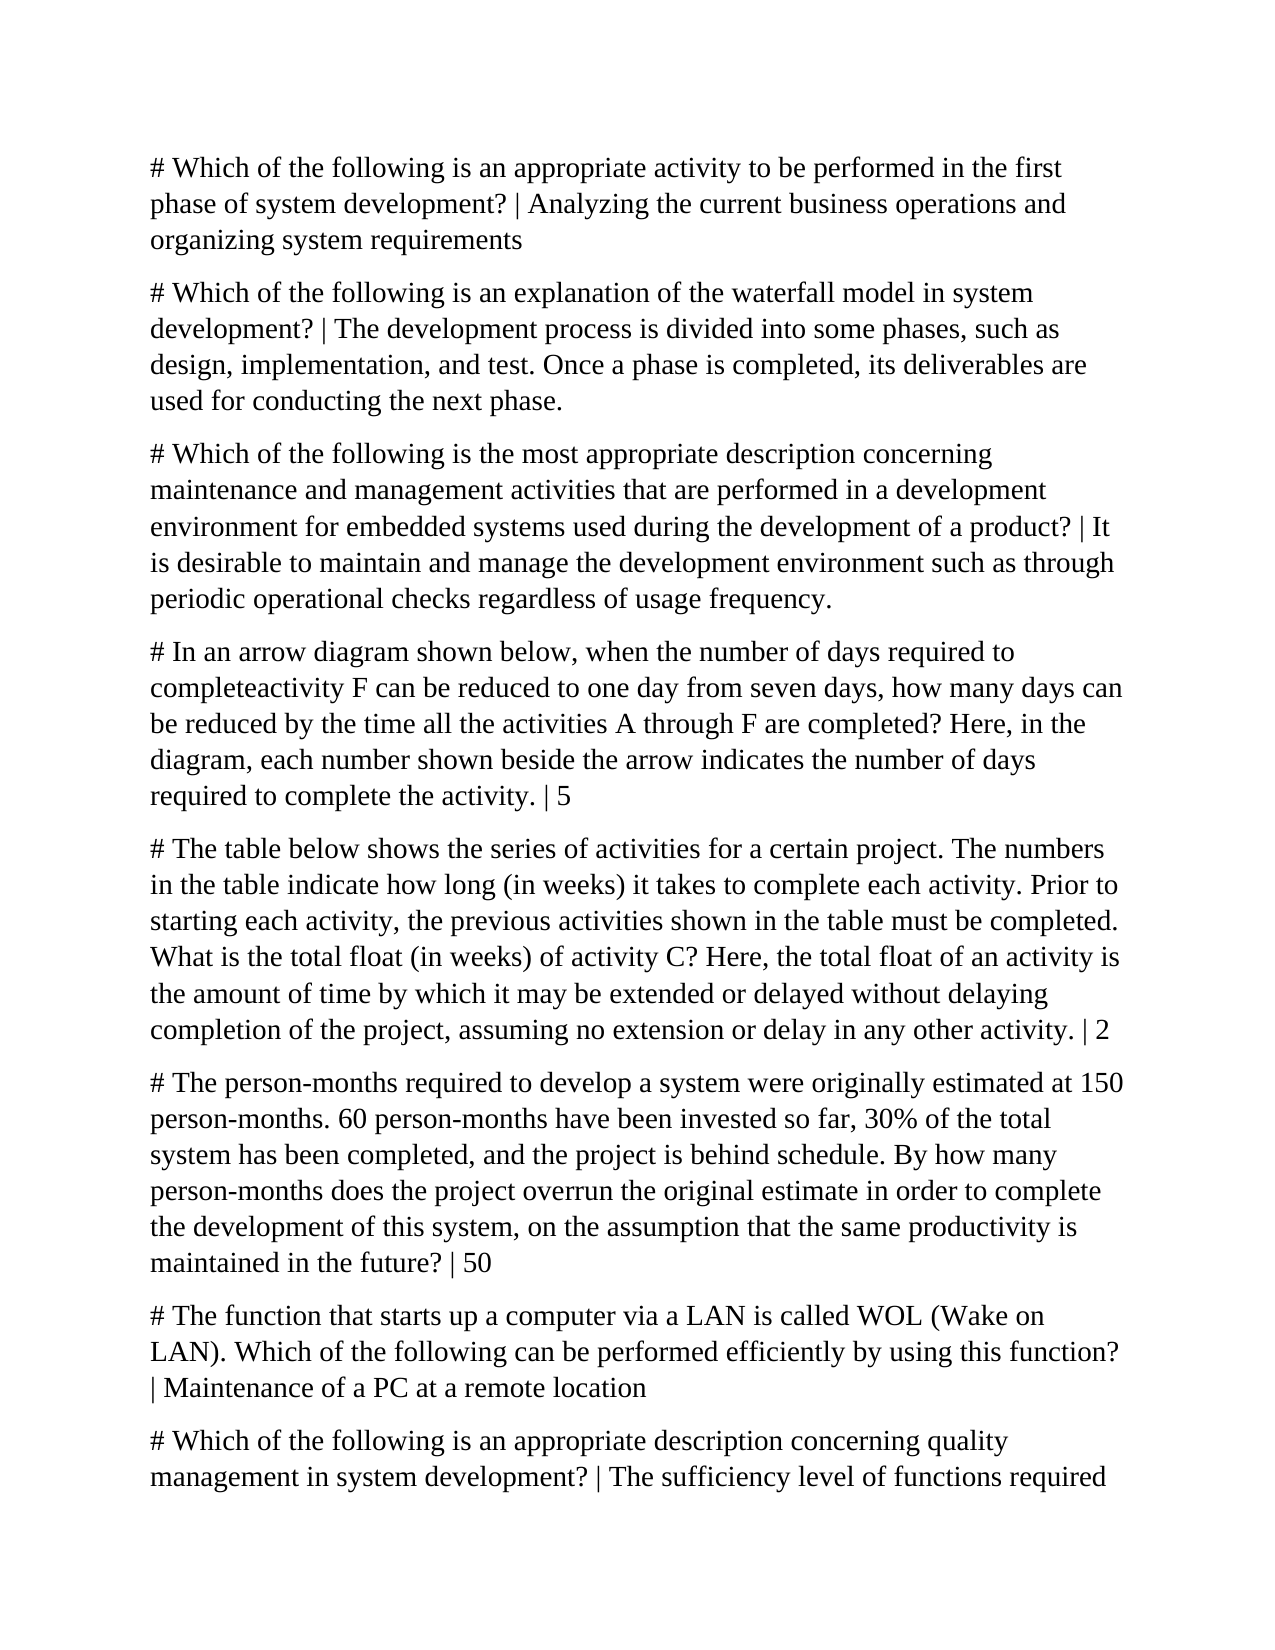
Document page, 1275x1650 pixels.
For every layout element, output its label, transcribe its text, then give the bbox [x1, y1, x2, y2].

text # Which of the following is the most appropriate description concerning maintenance and management activities that are performed in a development environment for embedded systems used during the development of a product? | It is desirable to maintain and manage the development environment such as through periodic operational checks regardless of usage frequency. [150, 436, 1125, 614]
text # The function that starts up a computer via a LAN is called WOL (Wake on LAN). Which of the following can be performed efficiently by using this function? | Maintenance of a PC at a remote location [150, 1298, 1125, 1404]
text # Which of the following is an appropriate activity to be performed in the first phase of system development? | Analyzing the current business operations and organizing system requirements [150, 150, 1125, 256]
text # The person-months required to develop a system were originally estimated at 150 person-months. 60 person-months have been invested so far, 30% of the total system has been completed, and the project is behind schedule. By how many person-months does the project overrun the original estimate in order to complete the development of this system, on the assumption that the same productivity is maintained in the future? | 50 [150, 1065, 1125, 1279]
text # The table below shows the series of activities for a certain project. The numbers in the table indicate how long (in weeks) it takes to complete each activity. Prior to starting each activity, the previous activities shown in the table must be completed. What is the total float (in weeks) of activity C? Here, the total float of an activity is the amount of time by which it may be extended or delayed without delaying completion of the project, assuming no extension or delay in any other activity. | 2 [150, 831, 1125, 1045]
text # Which of the following is an explanation of the waterfall model in system development? | The development process is divided into some phases, such as design, implementation, and test. Once a phase is completed, its deliverables are used for conducting the next phase. [150, 275, 1125, 417]
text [150, 1423, 1125, 1493]
text # In an arrow diagram shown below, when the number of days required to completeactivity F can be reduced to one day from seven days, how many days can be reduced by the time all the activities A through F are completed? Here, in the diagram, each number shown beside the arrow indicates the number of days required to complete the activity. | 5 [150, 634, 1125, 812]
